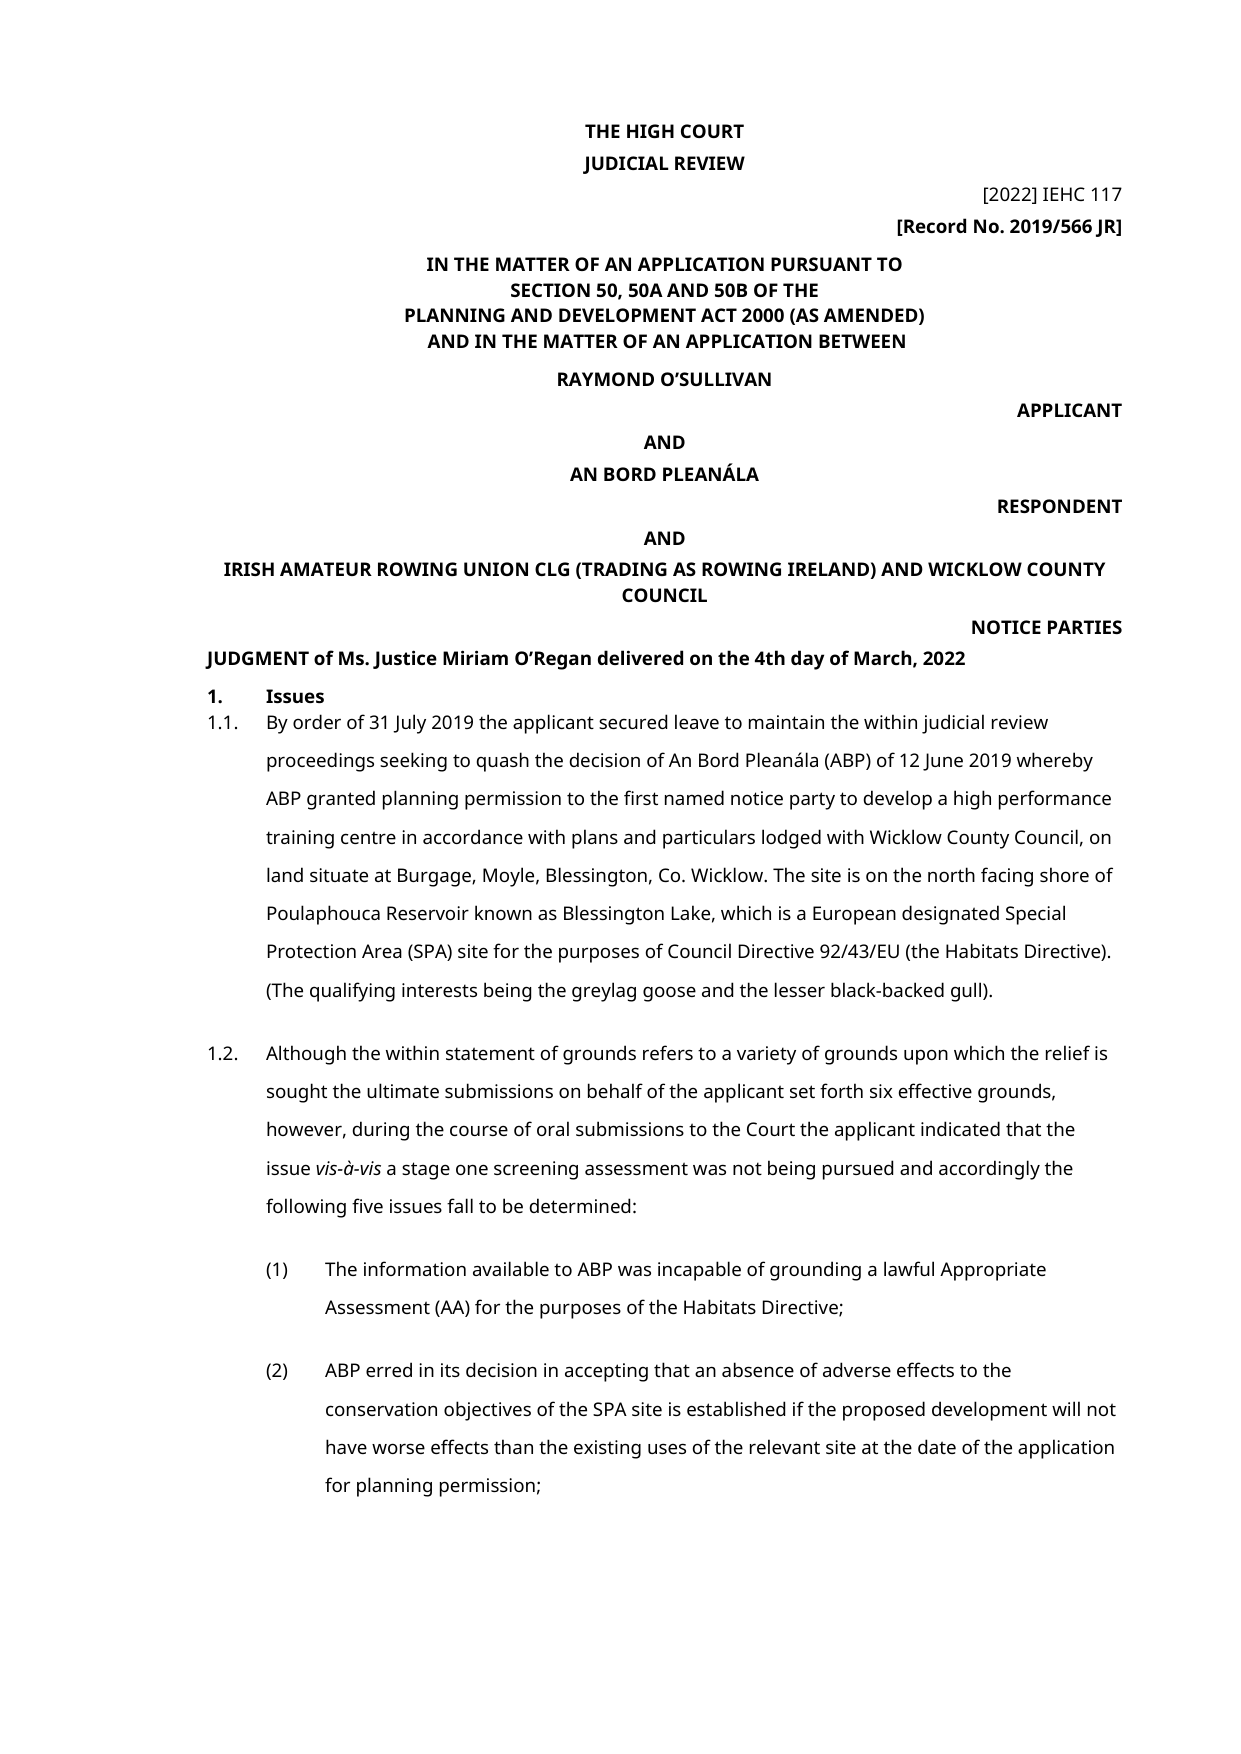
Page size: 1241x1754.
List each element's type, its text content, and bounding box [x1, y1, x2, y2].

text RESPONDENT [207, 493, 1122, 519]
text NOTICE PARTIES [207, 614, 1122, 639]
title THE HIGH COURT [207, 118, 1122, 144]
text RAYMOND O’SULLIVAN [207, 366, 1122, 392]
text AND [207, 429, 1122, 455]
text APPLICANT [207, 398, 1122, 423]
title JUDICIAL REVIEW [207, 150, 1122, 175]
text 1.2. Although the within statement of grounds refers to a variety of grounds upon which the relief is sought the ultimate submissions on behalf of the applicant set forth six effective grounds, however, during the course of oral submissions to the Court the applicant indicated that the issue vis-à-vis a stage one screening assessment was not being pursued and accordingly the following five issues fall to be determined: [207, 1040, 1122, 1218]
text SECTION 50, 50A AND 50B OF THE [207, 277, 1122, 302]
text AND [207, 525, 1122, 550]
text JUDGMENT of Ms. Justice Miriam O’Regan delivered on the 4th day of March, 2022 [207, 646, 1122, 671]
text IRISH AMATEUR ROWING UNION CLG (TRADING AS ROWING IRELAND) AND WICKLOW COUNTY COUNCIL [207, 557, 1122, 608]
subtitle 1. Issues [207, 684, 1122, 709]
text (1) The information available to ABP was incapable of grounding a lawful Appropriate Assessment (AA) for the purposes of the Habitats Directive; [266, 1256, 1122, 1320]
text (2) ABP erred in its decision in accepting that an absence of adverse effects to the conservation objectives of the SPA site is established if the proposed development will not have worse effects than the existing uses of the relevant site at the date of the application for planning permission; [266, 1358, 1122, 1498]
text AND IN THE MATTER OF AN APPLICATION BETWEEN [207, 328, 1122, 353]
text IN THE MATTER OF AN APPLICATION PURSUANT TO [207, 251, 1122, 277]
text AN BORD PLEANÁLA [207, 461, 1122, 487]
text [Record No. 2019/566 JR] [207, 213, 1122, 239]
text 1.1. By order of 31 July 2019 the applicant secured leave to maintain the within judicial review proceedings seeking to quash the decision of An Bord Pleanála (ABP) of 12 June 2019 whereby ABP granted planning permission to the first named notice party to develop a high performance training centre in accordance with plans and particulars lodged with Wicklow County Council, on land situate at Burgage, Moyle, Blessington, Co. Wicklow. The site is on the north facing shore of Poulaphouca Reservoir known as Blessington Lake, which is a European designated Special Protection Area (SPA) site for the purposes of Council Directive 92/43/EU (the Habitats Directive). (The qualifying interests being the greylag goose and the lesser black-backed gull). [207, 709, 1122, 1002]
text [2022] IEHC 117 [207, 182, 1122, 207]
text PLANNING AND DEVELOPMENT ACT 2000 (AS AMENDED) [207, 302, 1122, 328]
